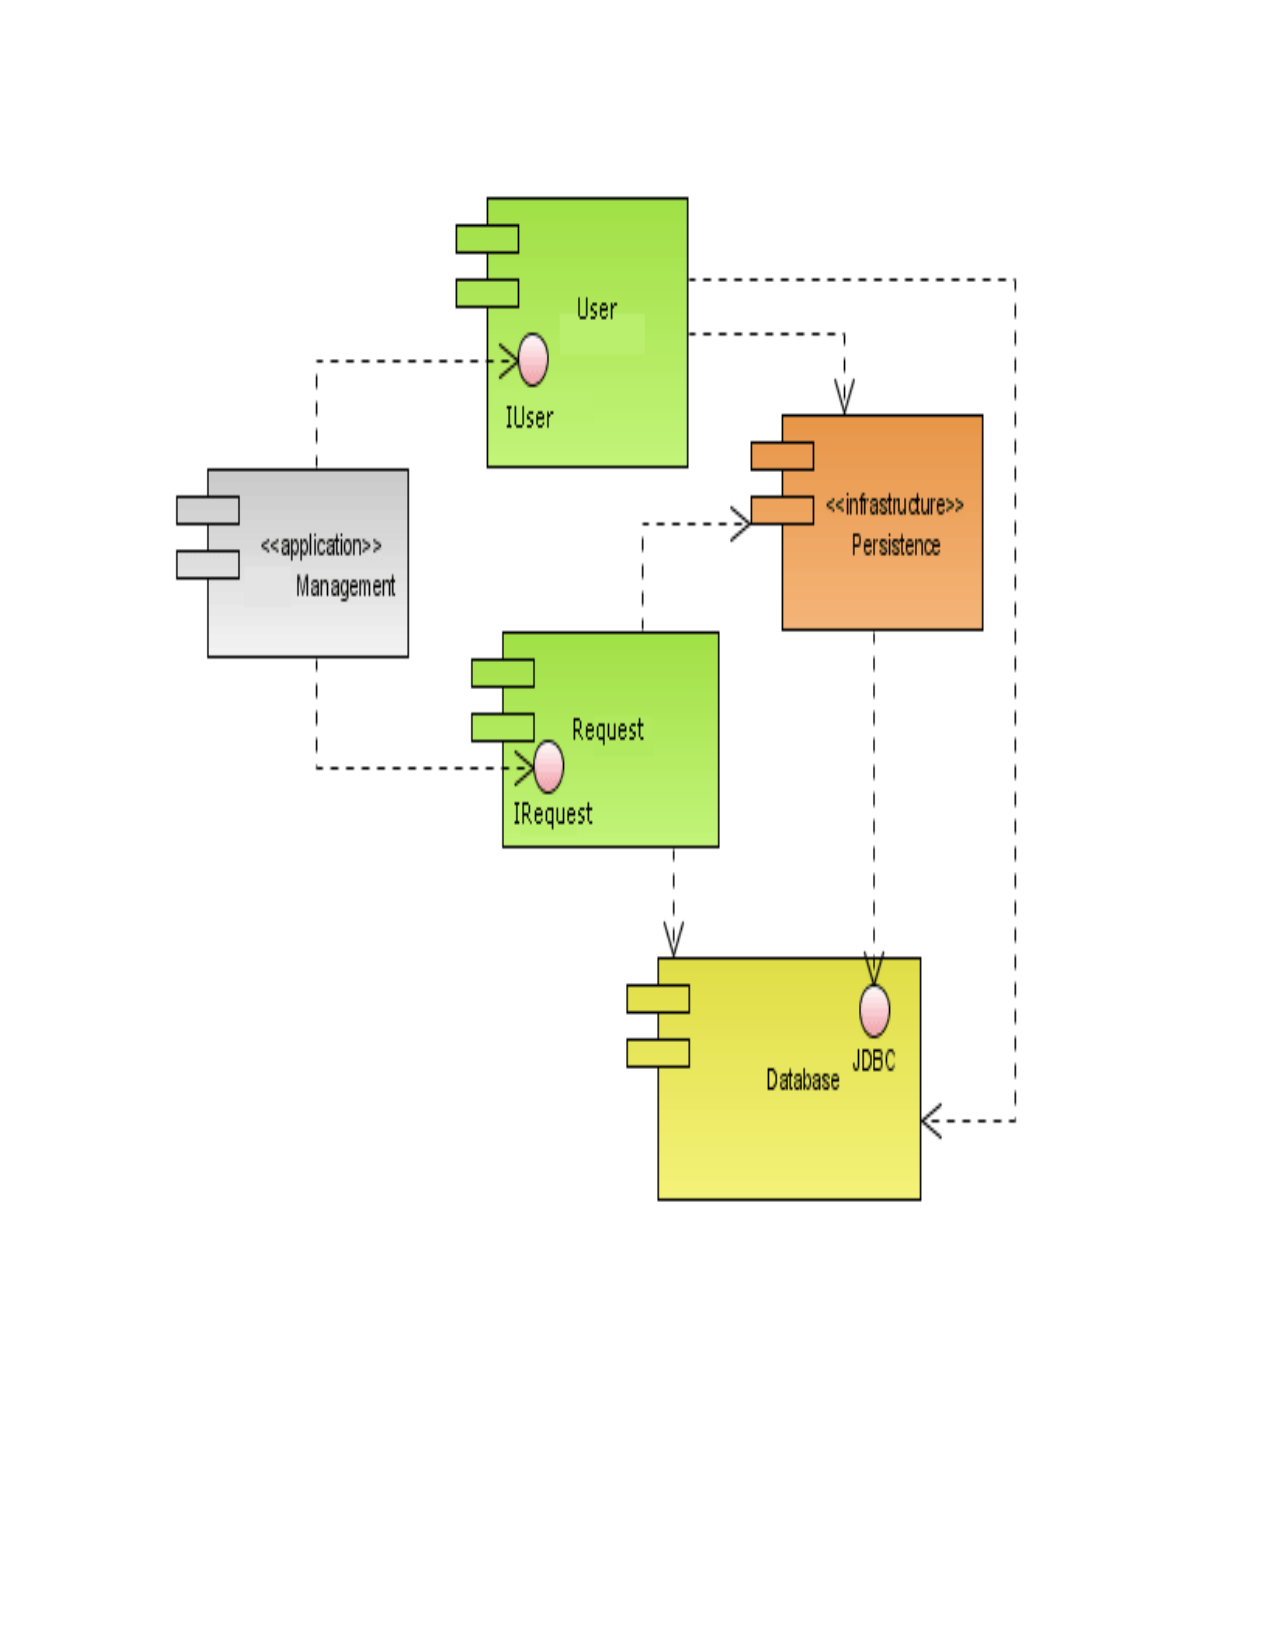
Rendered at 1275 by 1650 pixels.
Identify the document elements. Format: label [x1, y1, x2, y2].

picture [150, 150, 1035, 1221]
